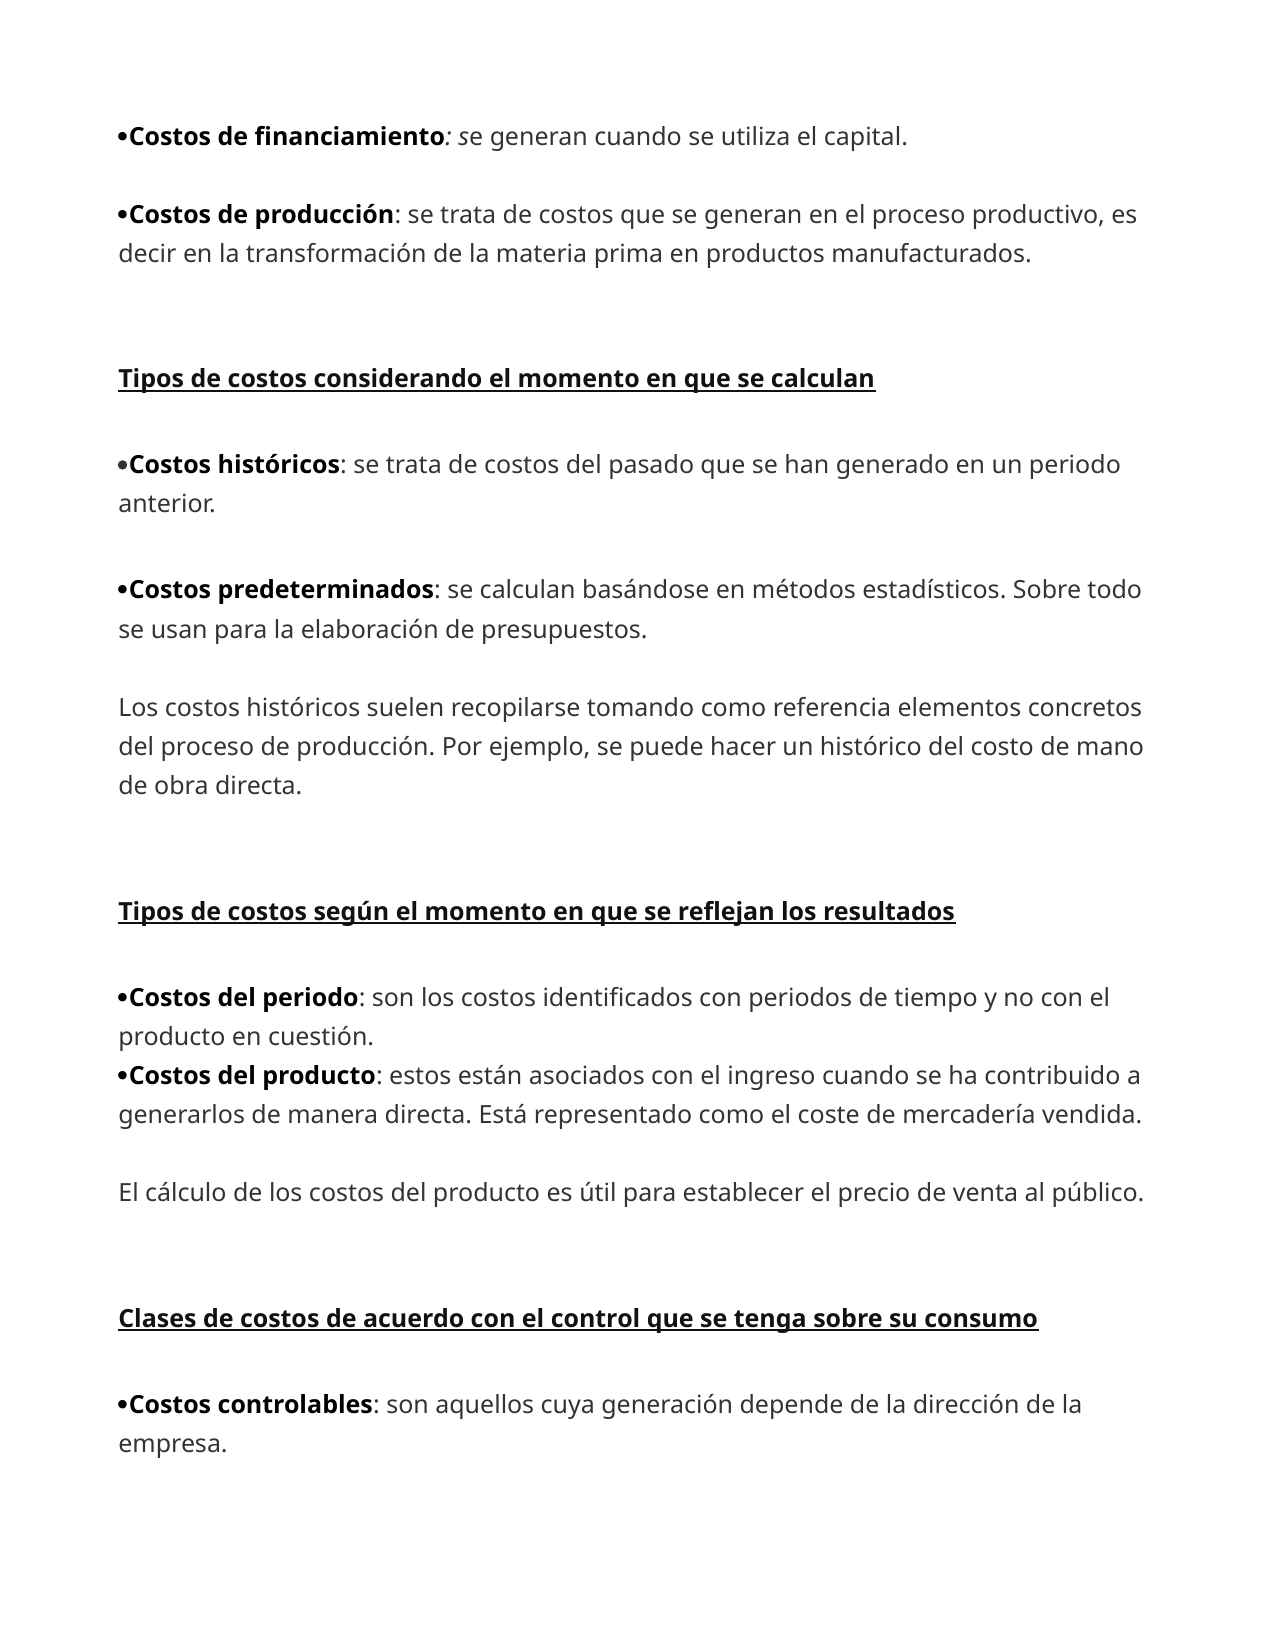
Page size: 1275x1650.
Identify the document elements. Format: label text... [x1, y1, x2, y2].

list Tipos de costos considerando el momento en que se calculan [118, 361, 1157, 395]
text Los costos históricos suelen recopilarse tomando como referencia elementos concretos del proceso de producción. Por ejemplo, se puede hacer un histórico del costo de mano de obra directa. [118, 689, 1157, 802]
list Costos de producción: se trata de costos que se generan en el proceso productivo, es decir en la transformación de la materia prima en productos manufacturados. [118, 196, 1157, 270]
list Costos históricos: se trata de costos del pasado que se han generado en un periodo anterior. [118, 447, 1157, 520]
list Costos del producto: estos están asociados con el ingreso cuando se ha contribuido a generarlos de manera directa. Está representado como el coste de mercadería vendida. [118, 1057, 1157, 1131]
list Tipos de costos según el momento en que se reflejan los resultados [118, 893, 1157, 927]
list Costos de financiamiento: se generan cuando se utiliza el capital. [118, 118, 1157, 152]
list Costos controlables: son aquellos cuya generación depende de la dirección de la empresa. [118, 1386, 1157, 1459]
list Clases de costos de acuerdo con el control que se tenga sobre su consumo [118, 1300, 1157, 1334]
list Costos del periodo: son los costos identificados con periodos de tiempo y no con el producto en cuestión. [118, 979, 1157, 1052]
list Costos predeterminados: se calculan basándose en métodos estadísticos. Sobre todo se usan para la elaboración de presupuestos. [118, 572, 1157, 645]
text El cálculo de los costos del producto es útil para establecer el precio de venta al público. [118, 1175, 1157, 1209]
